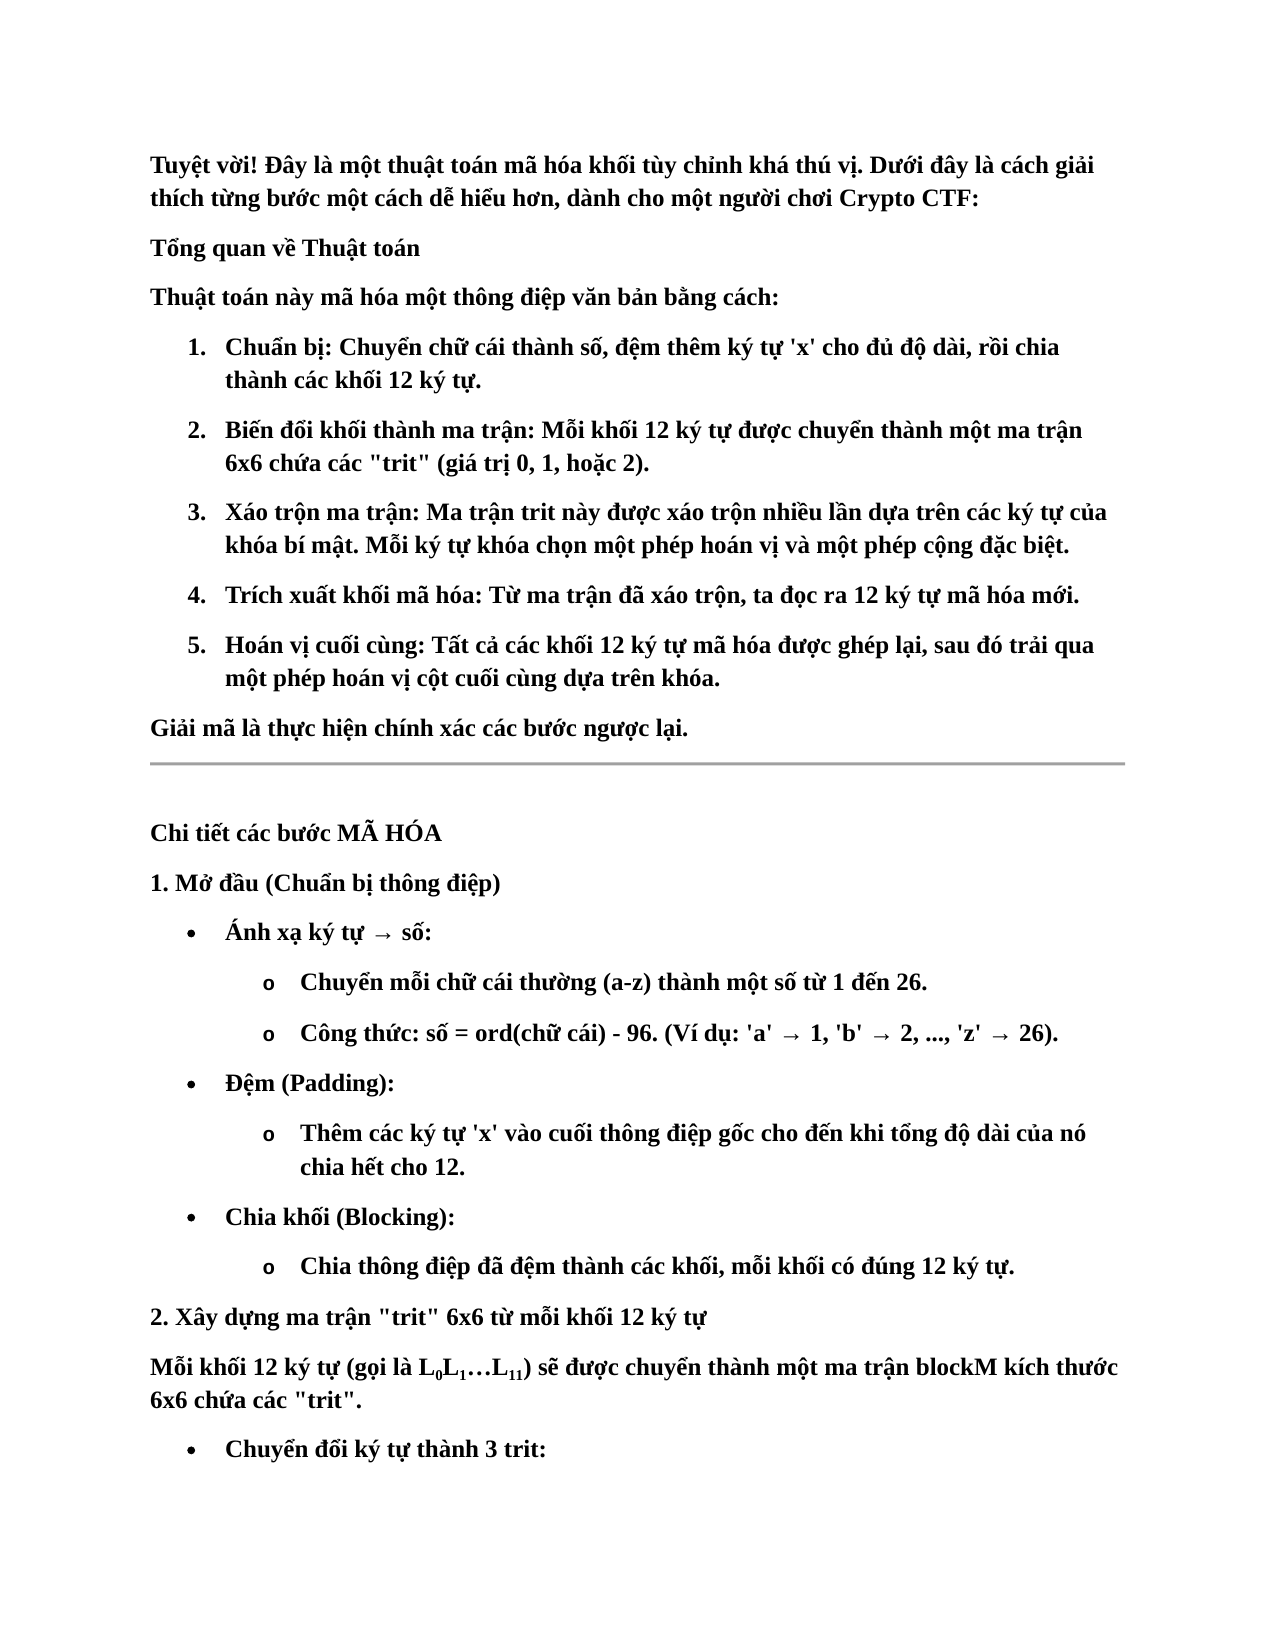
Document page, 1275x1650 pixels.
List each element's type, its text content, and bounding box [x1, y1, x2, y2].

text 1. Mở đầu (Chuẩn bị thông điệp) [150, 868, 1125, 897]
text Mỗi khối 12 ký tự (gọi là L₀L₁…L₁₁) sẽ được chuyển thành một ma trận blockM kích thước 6x6 chứa các "trit". [150, 1352, 1125, 1413]
text Chi tiết các bước MÃ HÓA [150, 818, 1125, 847]
list Hoán vị cuối cùng: Tất cả các khối 12 ký tự mã hóa được ghép lại, sau đó trải qua một phép hoán vị cột cuối cùng dựa trên khóa. [187, 630, 1125, 692]
list Chia thông điệp đã đệm thành các khối, mỗi khối có đúng 12 ký tự. [262, 1251, 1125, 1281]
list Thêm các ký tự 'x' vào cuối thông điệp gốc cho đến khi tổng độ dài của nó chia hết cho 12. [262, 1118, 1125, 1181]
text Thuật toán này mã hóa một thông điệp văn bản bằng cách: [150, 282, 1125, 311]
list Biến đổi khối thành ma trận: Mỗi khối 12 ký tự được chuyển thành một ma trận 6x6 chứa các "trit" (giá trị 0, 1, hoặc 2). [187, 415, 1125, 477]
list Trích xuất khối mã hóa: Từ ma trận đã xáo trộn, ta đọc ra 12 ký tự mã hóa mới. [187, 580, 1125, 609]
list Chuẩn bị: Chuyển chữ cái thành số, đệm thêm ký tự 'x' cho đủ độ dài, rồi chia thành các khối 12 ký tự. [187, 332, 1125, 394]
text Giải mã là thực hiện chính xác các bước ngược lại. [150, 713, 1125, 741]
list Chuyển mỗi chữ cái thường (a-z) thành một số từ 1 đến 26. [262, 967, 1125, 997]
list Công thức: số = ord(chữ cái) - 96. (Ví dụ: 'a' → 1, 'b' → 2, ..., 'z' → 26). [262, 1018, 1125, 1047]
text 2. Xây dựng ma trận "trit" 6x6 từ mỗi khối 12 ký tự [150, 1302, 1125, 1331]
list Chia khối (Blocking): [187, 1202, 1125, 1230]
list Ánh xạ ký tự → số: [187, 917, 1125, 946]
list Đệm (Padding): [187, 1068, 1125, 1097]
text Tuyệt vời! Đây là một thuật toán mã hóa khối tùy chỉnh khá thú vị. Dưới đây là cách giải thích từng bước một cách dễ hiểu hơn, dành cho một người chơi Crypto CTF: [150, 150, 1125, 212]
text Tổng quan về Thuật toán [150, 233, 1125, 261]
list Xáo trộn ma trận: Ma trận trit này được xáo trộn nhiều lần dựa trên các ký tự của khóa bí mật. Mỗi ký tự khóa chọn một phép hoán vị và một phép cộng đặc biệt. [187, 497, 1125, 559]
list Chuyển đổi ký tự thành 3 trit: [187, 1434, 1125, 1463]
